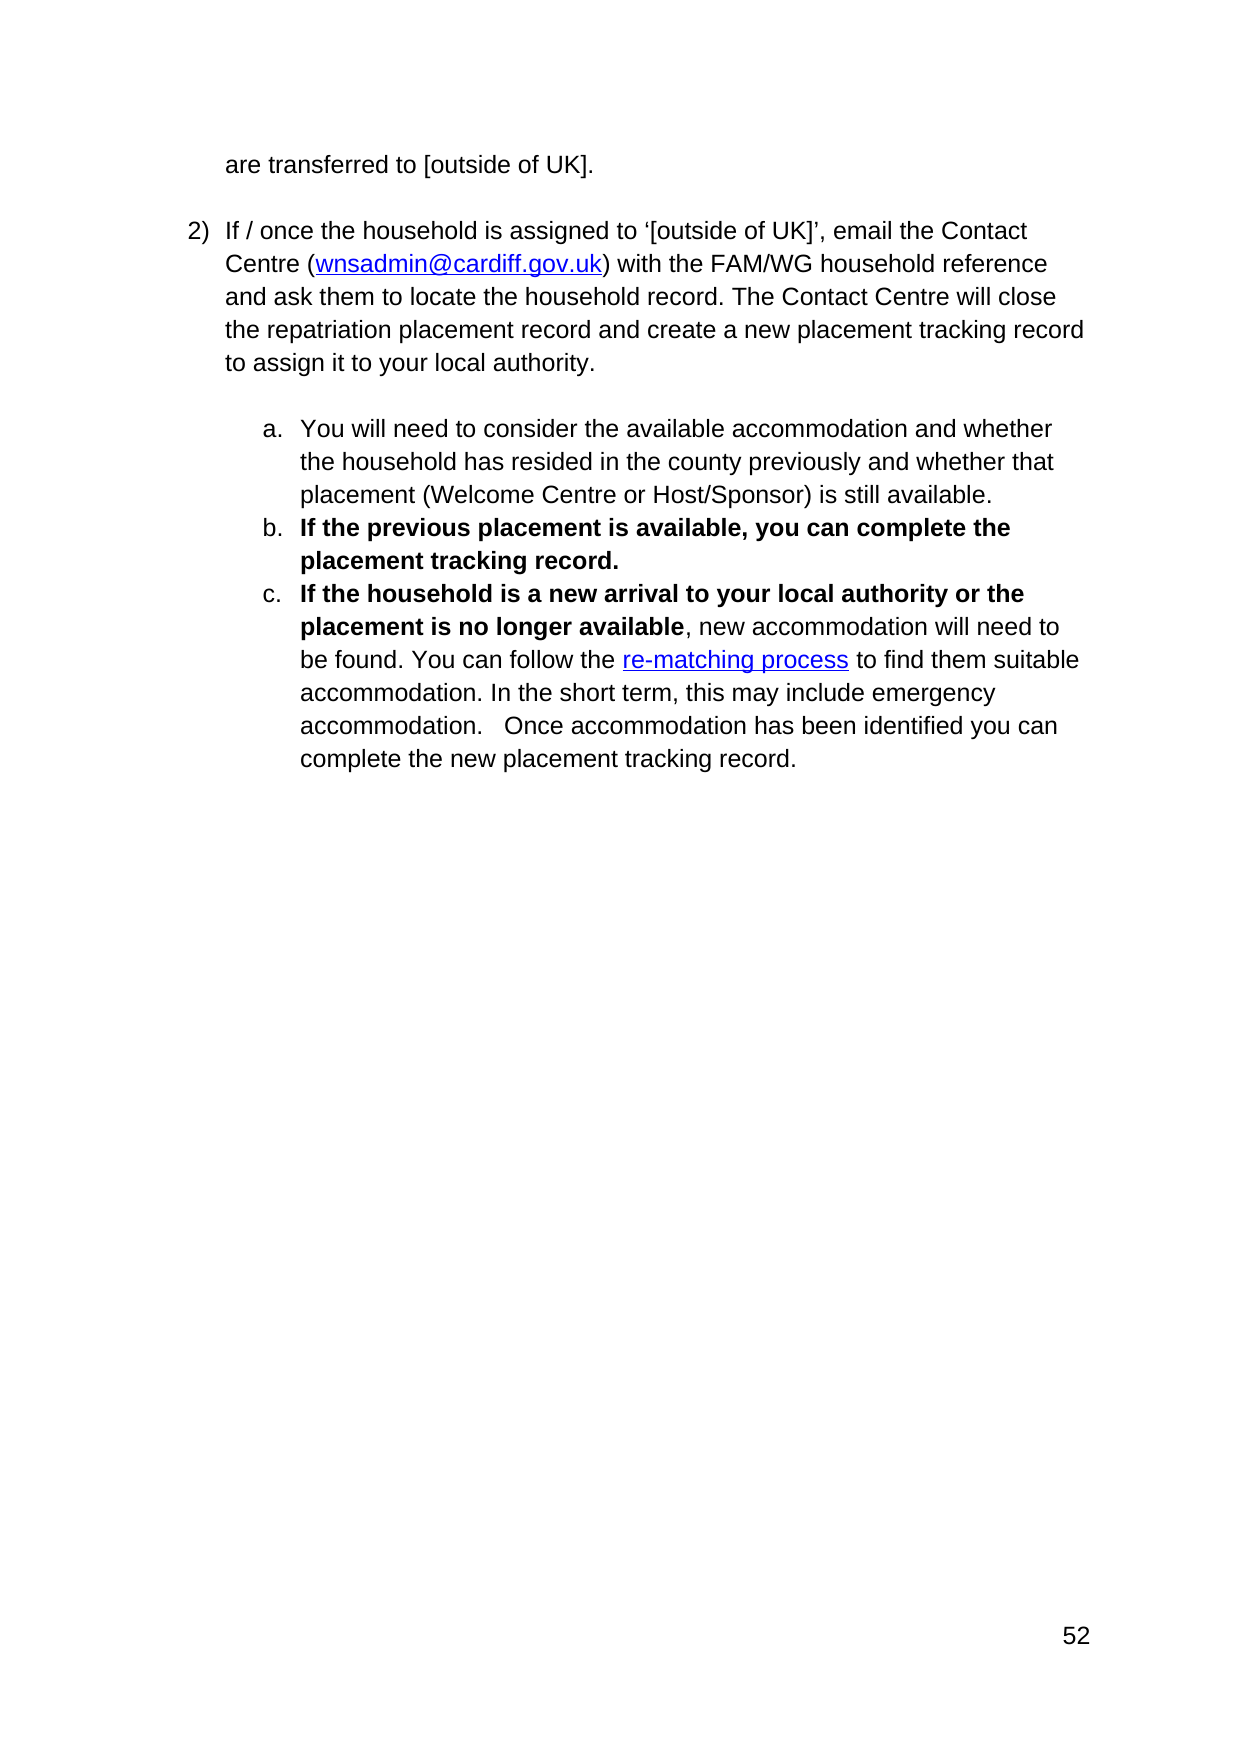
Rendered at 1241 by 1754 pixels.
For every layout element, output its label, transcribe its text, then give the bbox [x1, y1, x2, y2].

list If the previous placement is available, you can complete the placement tracking record. [262, 513, 1090, 575]
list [187, 150, 1090, 212]
list If the household is a new arrival to your local authority or the placement is no longer available, new accommodation will need to be found. You can follow the re-matching process to find them suitable accommodation. In the short term, this may include emergency accommodation. Once accommodation has been identified you can complete the new placement tracking record. [262, 579, 1090, 773]
list You will need to consider the available accommodation and whether the household has resided in the county previously and whether that placement (Welcome Centre or Host/Sponsor) is still available. [262, 414, 1090, 509]
list If / once the household is assigned to ‘[outside of UK]’, email the Contact Centre (wnsadmin@cardiff.gov.uk) with the FAM/WG household reference and ask them to locate the household record. The Contact Centre will close the repatriation placement record and create a new placement tracking record to assign it to your local authority. [187, 216, 1090, 410]
